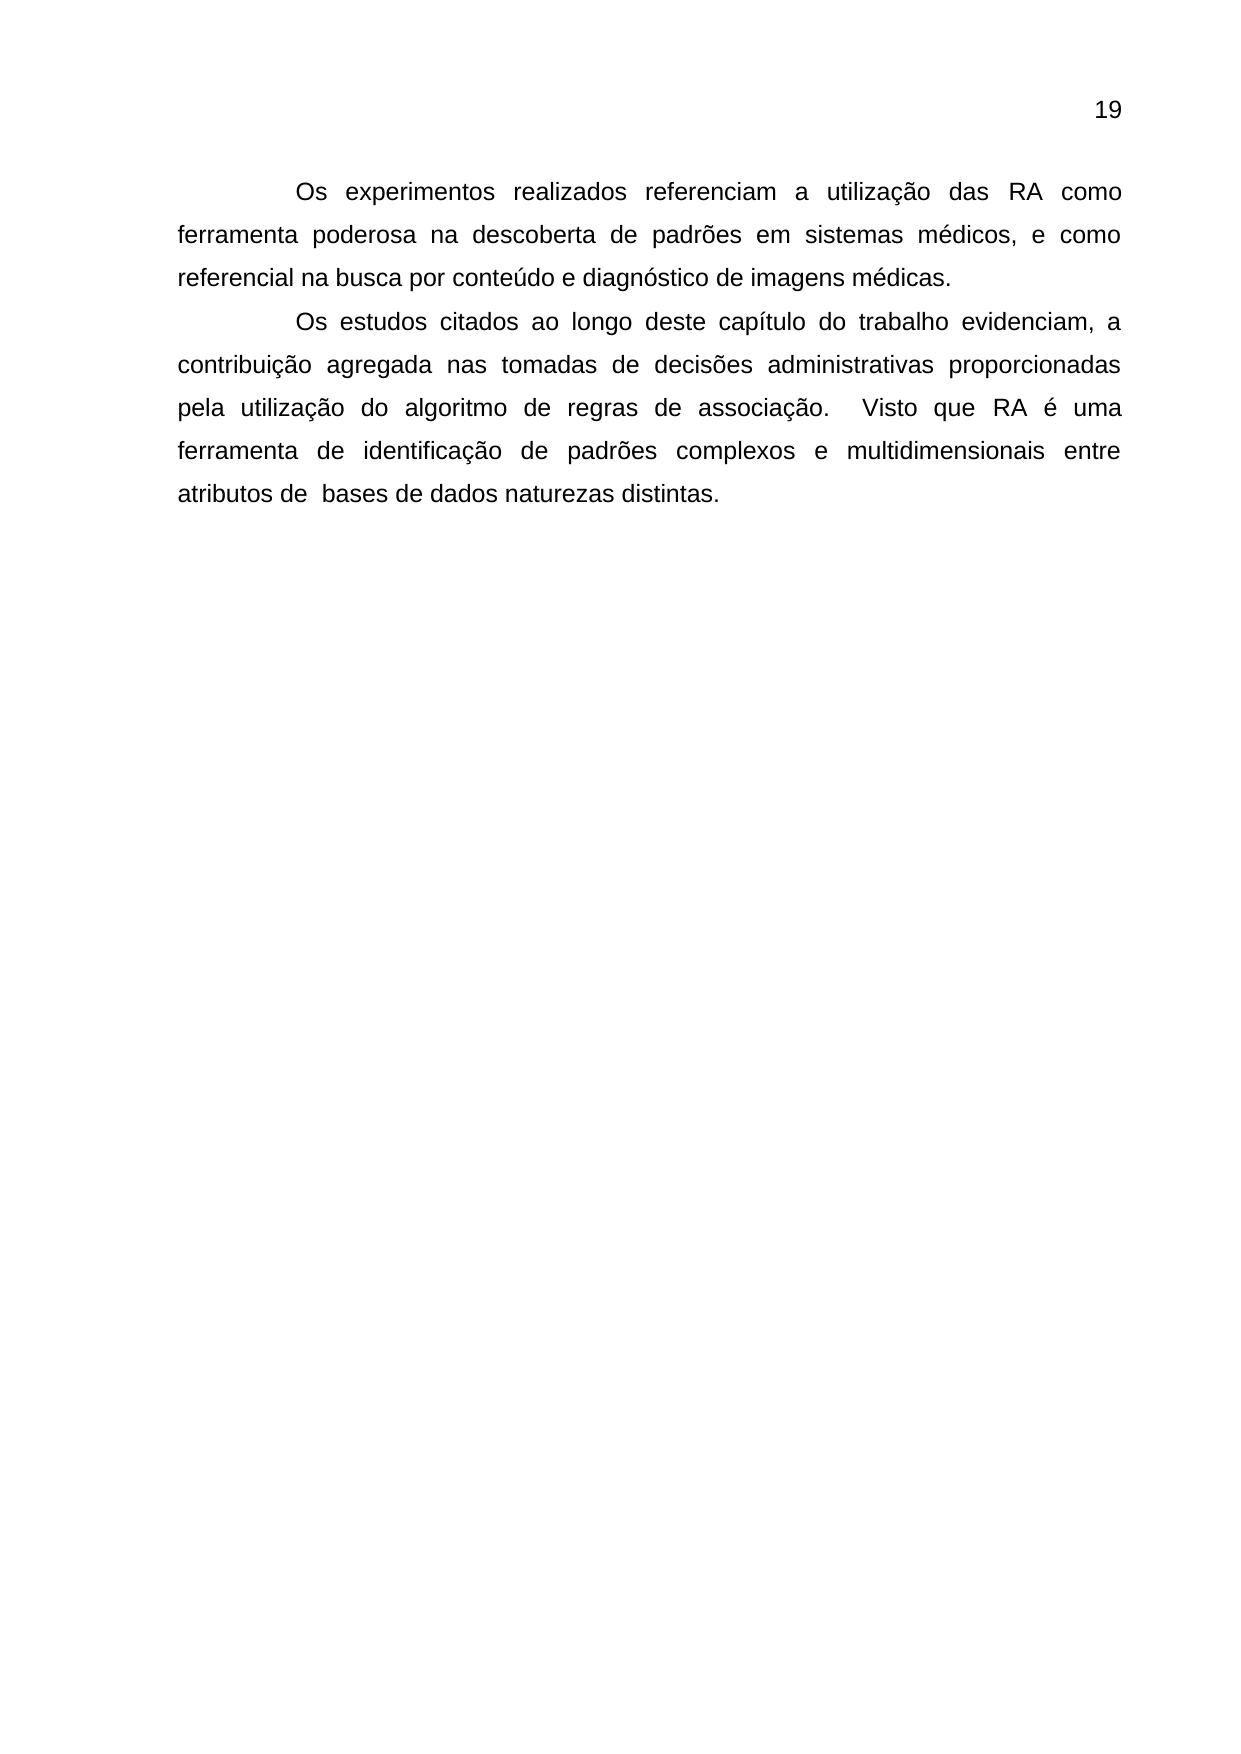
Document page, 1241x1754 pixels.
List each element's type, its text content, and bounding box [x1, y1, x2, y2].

text Os estudos citados ao longo deste capítulo do trabalho evidenciam, a contribuição agregada nas tomadas de decisões administrativas proporcionadas pela utilização do algoritmo de regras de associação. Visto que RA é uma ferramenta de identificação de padrões complexos e multidimensionais entre atributos de bases de dados naturezas distintas. [177, 307, 1122, 508]
text Os experimentos realizados referenciam a utilização das RA como ferramenta poderosa na descoberta de padrões em sistemas médicos, e como referencial na busca por conteúdo e diagnóstico de imagens médicas. [177, 177, 1122, 292]
